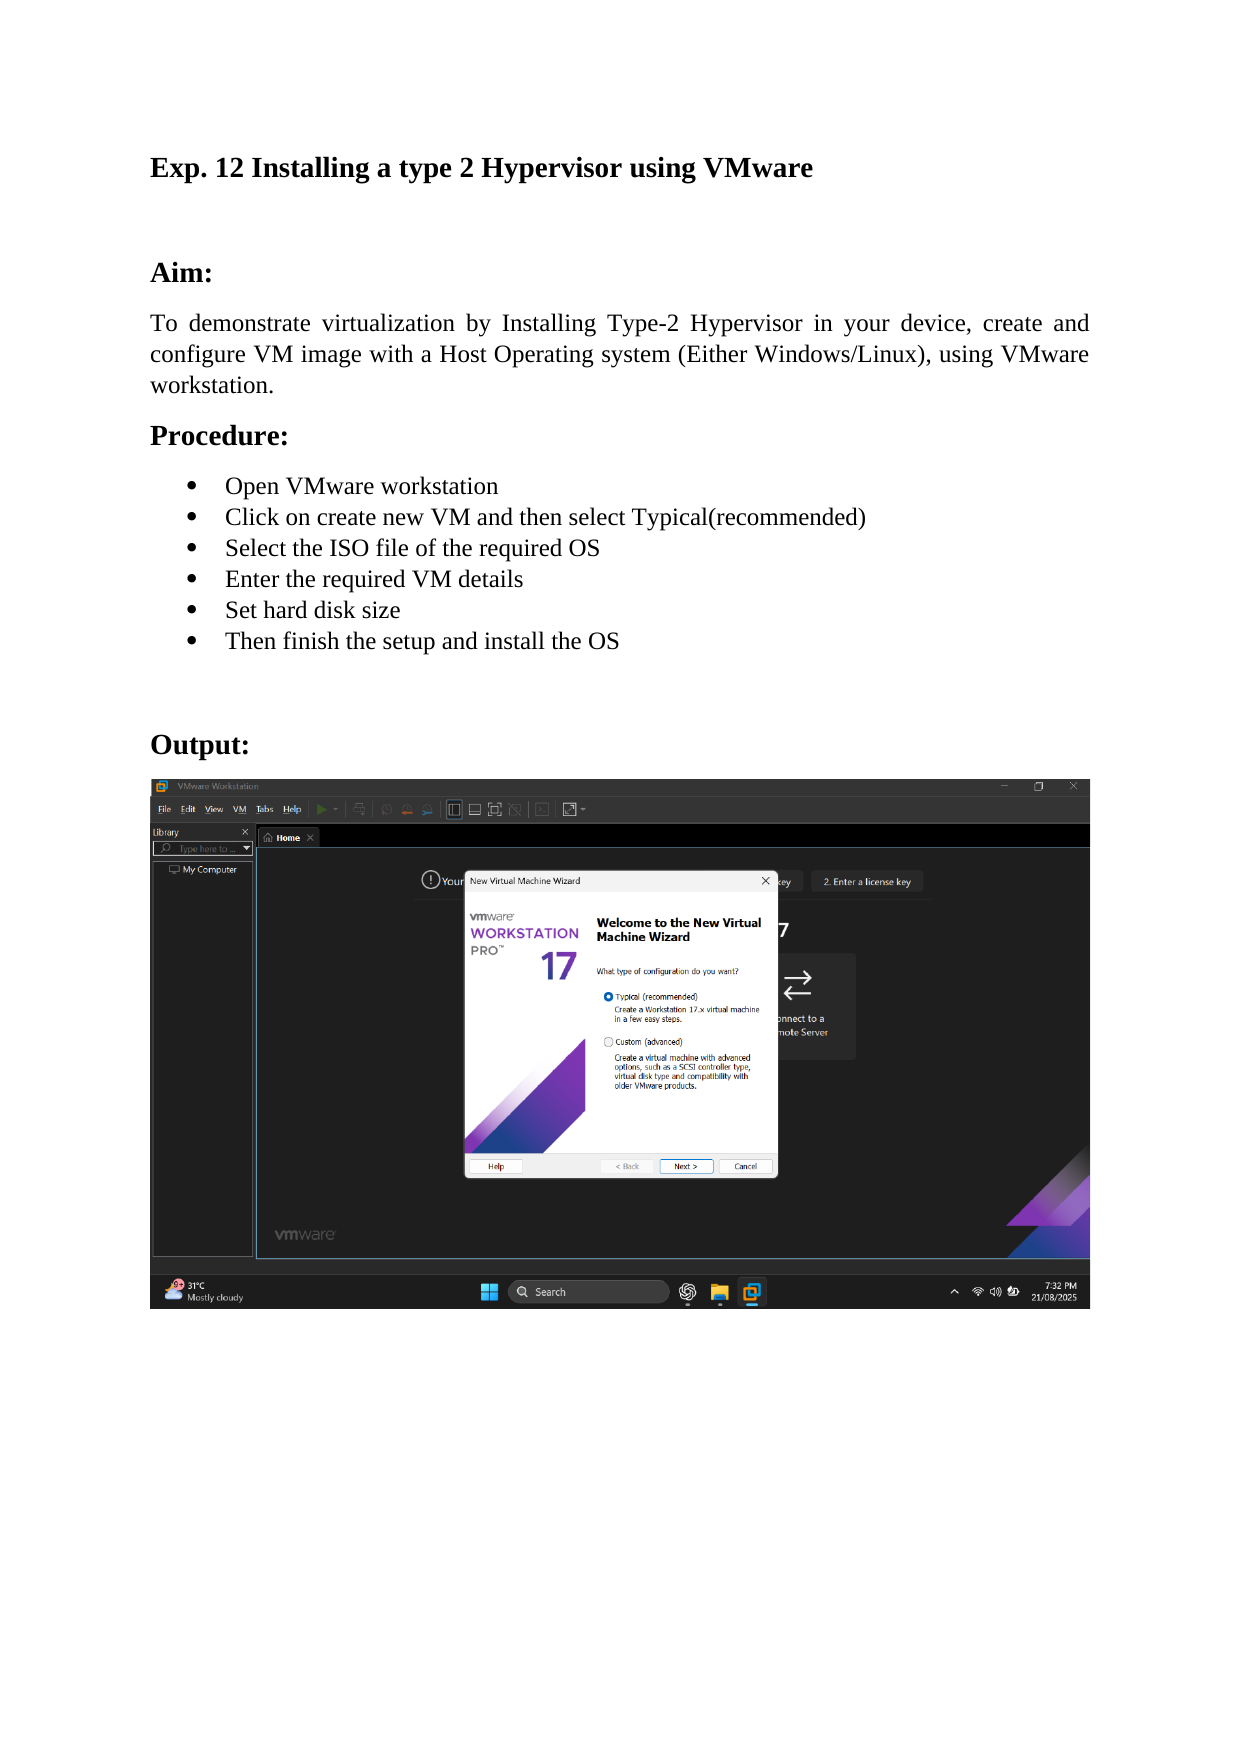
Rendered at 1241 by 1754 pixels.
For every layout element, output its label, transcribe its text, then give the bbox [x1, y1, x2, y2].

list Set hard disk size [187, 595, 1090, 624]
list Click on create new VM and then select Typical(recommended) [187, 502, 1090, 531]
text Exp. 12 Installing a type 2 Hypervisor using VMware [150, 150, 1090, 183]
picture [150, 779, 1091, 1309]
list Then finish the setup and install the OS [187, 626, 1090, 655]
text Aim: [150, 256, 1090, 289]
text To demonstrate virtualization by Installing Type-2 Hypervisor in your device, create and configure VM image with a Host Operating system (Either Windows/Linux), using VMware workstation. [150, 308, 1090, 399]
list Enter the required VM details [187, 564, 1090, 593]
list Select the ISO file of the required OS [187, 533, 1090, 562]
text Procedure: [150, 418, 1090, 452]
list Open VMware workstation [187, 471, 1090, 500]
text Output: [150, 727, 1090, 760]
